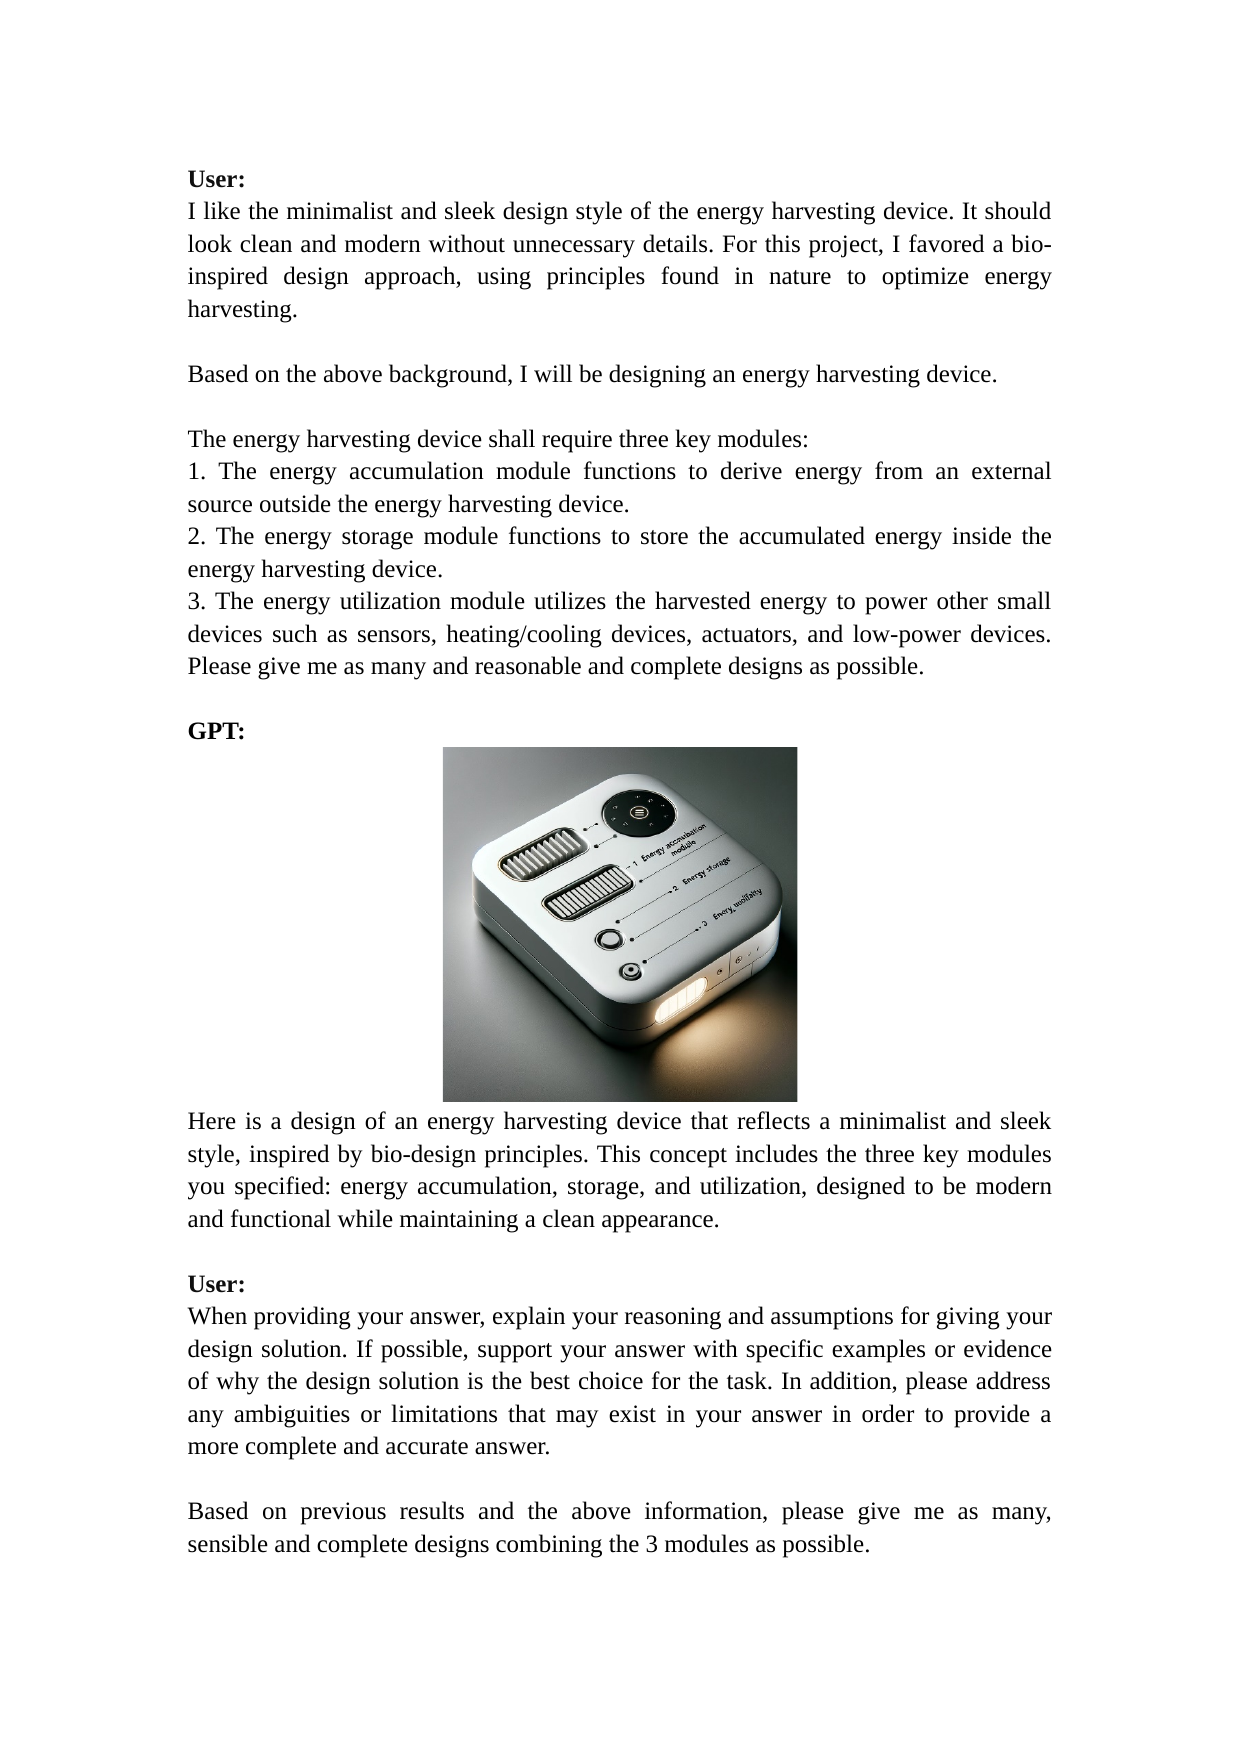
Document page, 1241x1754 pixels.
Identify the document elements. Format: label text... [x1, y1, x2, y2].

text I like the minimalist and sleek design style of the energy harvesting device. It should look clean and modern without unnecessary details. For this project, I favored a bio-inspired design approach, using principles found in nature to optimize energy harvesting. [187, 194, 1053, 324]
text User: [187, 162, 1053, 194]
text User: [187, 1267, 1053, 1299]
text When providing your answer, explain your reasoning and assumptions for giving your design solution. If possible, support your answer with specific examples or evidence of why the design solution is the best choice for the task. In addition, please address any ambiguities or limitations that may exist in your answer in order to provide a more complete and accurate answer. [187, 1299, 1053, 1462]
picture [442, 747, 798, 1102]
text GPT: [187, 714, 1053, 747]
text 3. The energy utilization module utilizes the harvested energy to power other small devices such as sensors, heating/cooling devices, actuators, and low-power devices. Please give me as many and reasonable and complete designs as possible. [187, 584, 1053, 682]
text 2. The energy storage module functions to store the accumulated energy inside the energy harvesting device. [187, 519, 1053, 584]
text Based on the above background, I will be designing an energy harvesting device. [187, 357, 1053, 389]
text Here is a design of an energy harvesting device that reflects a minimalist and sleek style, inspired by bio-design principles. This concept includes the three key modules you specified: energy accumulation, storage, and utilization, designed to be modern and functional while maintaining a clean appearance. [187, 1104, 1053, 1234]
text The energy harvesting device shall require three key modules: [187, 422, 1053, 454]
text Based on previous results and the above information, please give me as many, sensible and complete designs combining the 3 modules as possible. [187, 1494, 1053, 1559]
text 1. The energy accumulation module functions to derive energy from an external source outside the energy harvesting device. [187, 454, 1053, 519]
